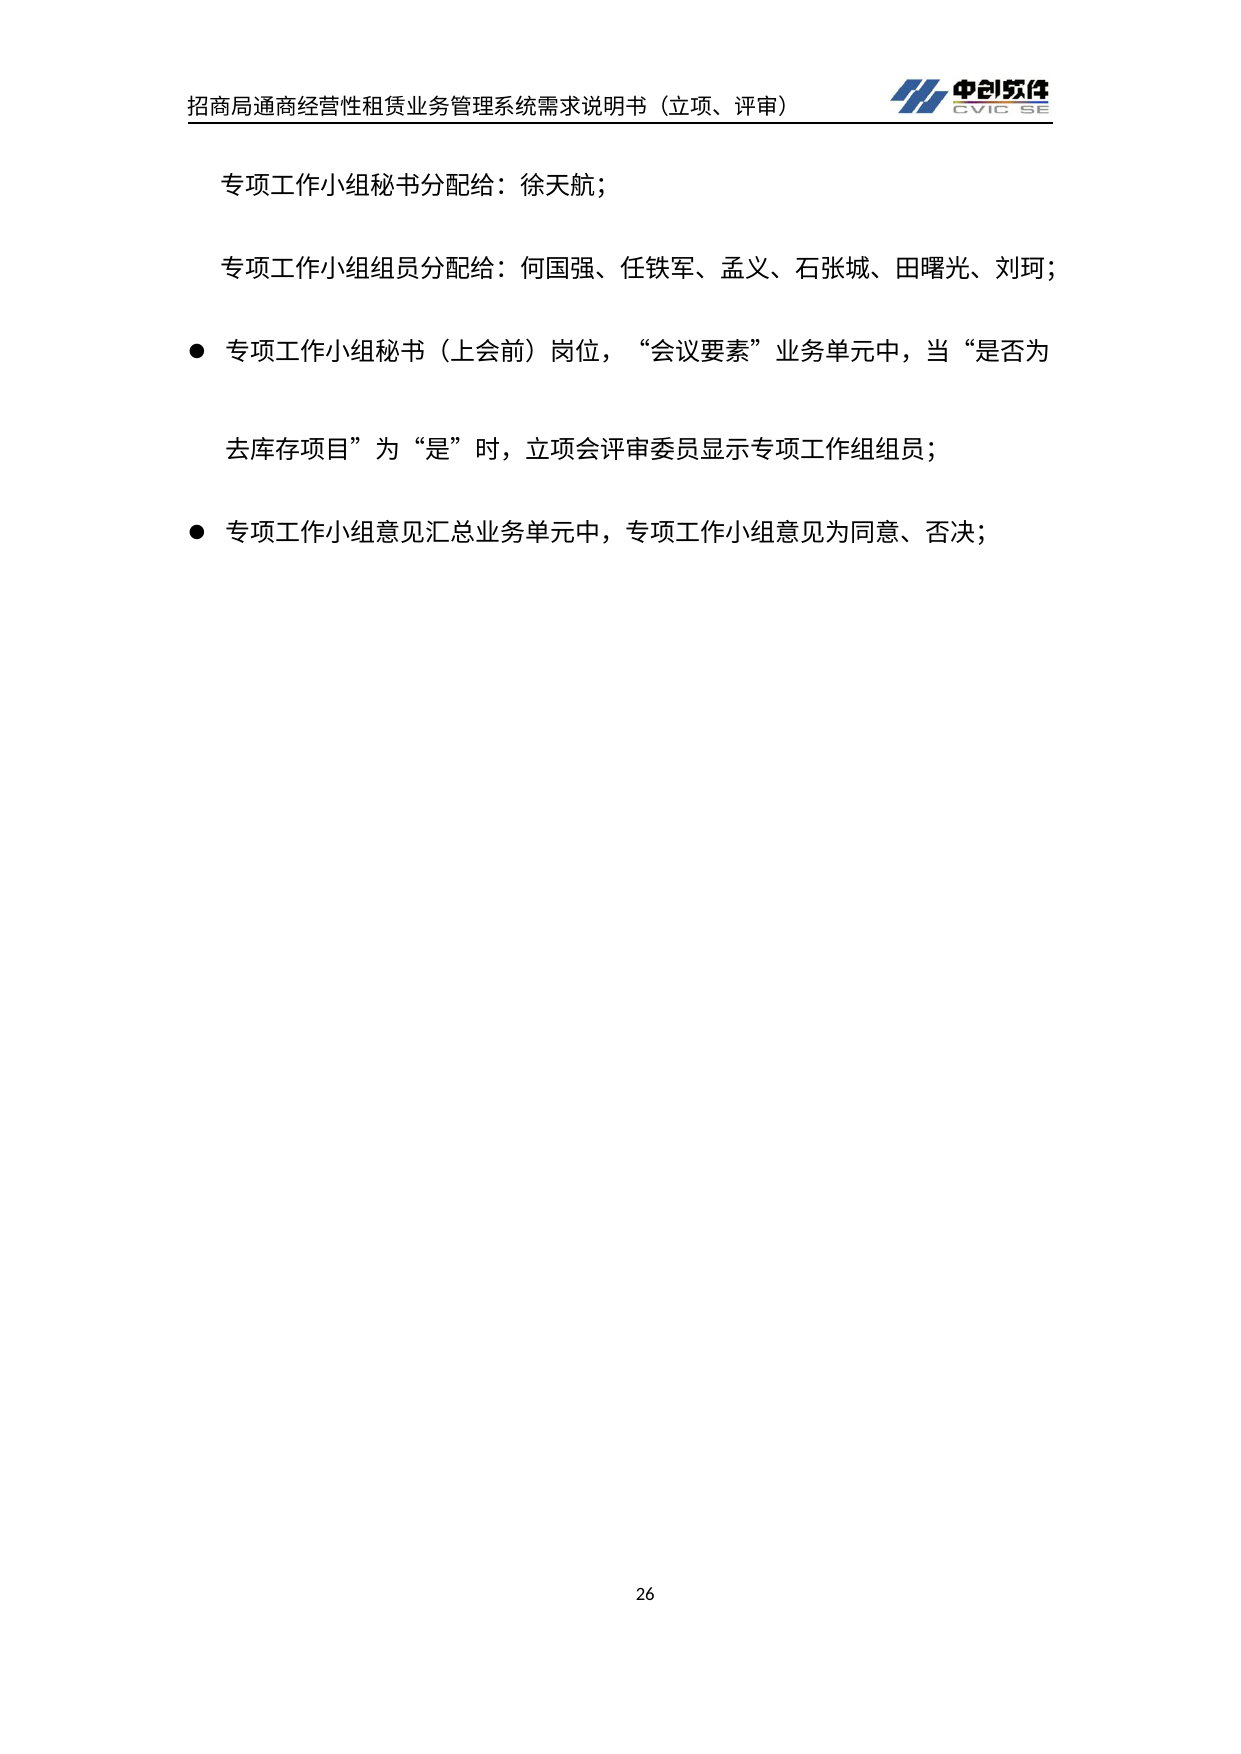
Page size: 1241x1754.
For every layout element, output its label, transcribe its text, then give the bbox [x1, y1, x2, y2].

picture [887, 77, 1053, 115]
list 专项工作小组秘书（上会前）岗位，“会议要素”业务单元中，当“是否为去库存项目”为“是”时，立项会评审委员显示专项工作组组员； [187, 317, 1053, 480]
text 专项工作小组组员分配给：何国强、任铁军、孟义、石张城、田曙光、刘珂； [220, 234, 1053, 299]
list 专项工作小组意见汇总业务单元中，专项工作小组意见为同意、否决； [187, 498, 1053, 563]
text 专项工作小组秘书分配给：徐天航； [220, 151, 1053, 216]
